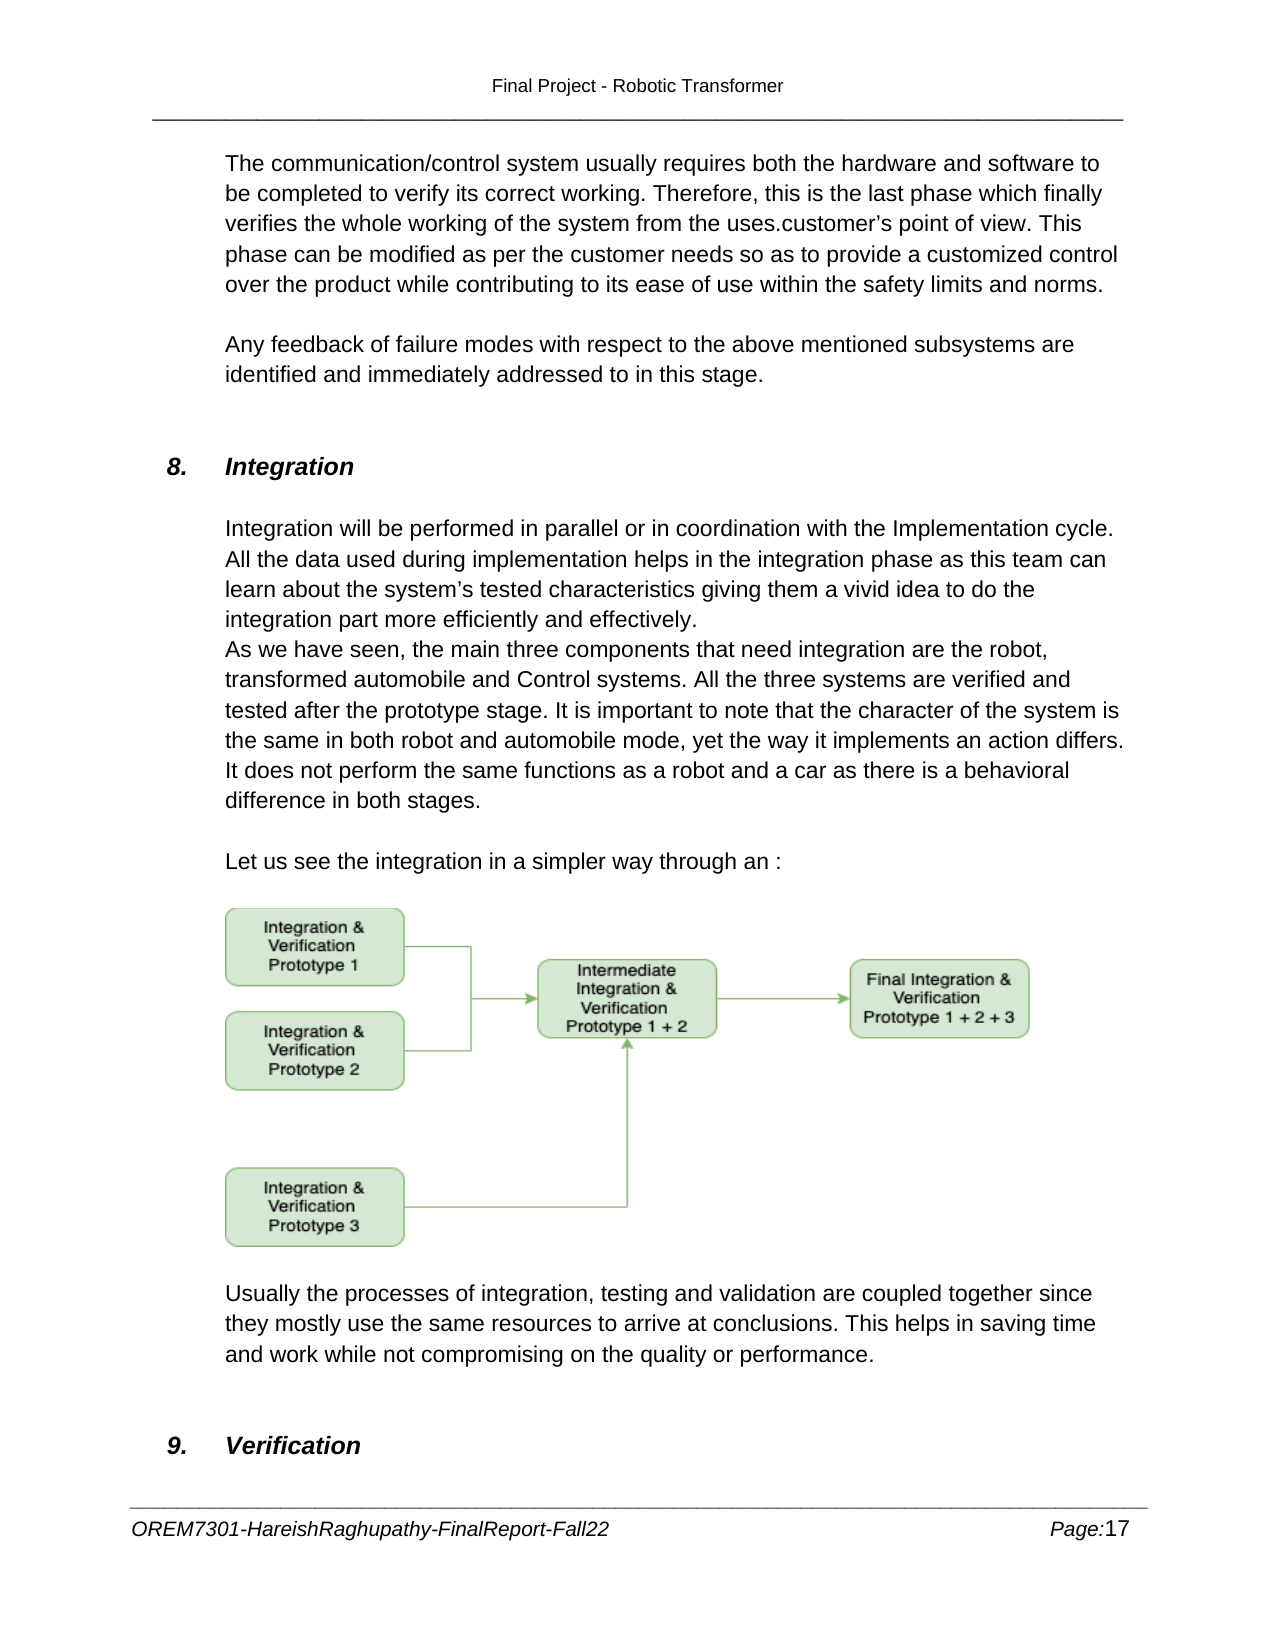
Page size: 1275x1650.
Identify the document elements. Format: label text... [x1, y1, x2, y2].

text Usually the processes of integration, testing and validation are coupled together since they mostly use the same resources to arrive at conclusions. This helps in saving time and work while not compromising on the quality or performance. [225, 1280, 1125, 1367]
text Let us see the integration in a simpler way through an : [225, 848, 1125, 874]
text The communication/control system usually requires both the hardware and software to be completed to verify its correct working. Therefore, this is the last phase which finally verifies the whole working of the system from the uses.customer’s point of view. This phase can be modified as per the customer needs so as to provide a customized control over the product while contributing to its ease of use within the safety limits and norms. [225, 150, 1125, 297]
list Integration [187, 452, 1125, 481]
list Verification [187, 1431, 1125, 1460]
picture [225, 908, 1030, 1247]
text As we have seen, the main three components that need integration are the robot, transformed automobile and Control systems. All the three systems are verified and tested after the prototype stage. It is important to note that the character of the system is the same in both robot and automobile mode, yet the way it implements an action differs. It does not perform the same functions as a robot and a car as there is a behavioral difference in both stages. [225, 636, 1125, 813]
text Any feedback of failure modes with respect to the above mentioned subsystems are identified and immediately addressed to in this stage. [225, 331, 1125, 388]
text Integration will be performed in parallel or in coordination with the Implementation cycle. All the data used during implementation helps in the integration phase as this team can learn about the system’s tested characteristics giving them a vivid idea to do the integration part more efficiently and effectively. [225, 515, 1125, 632]
